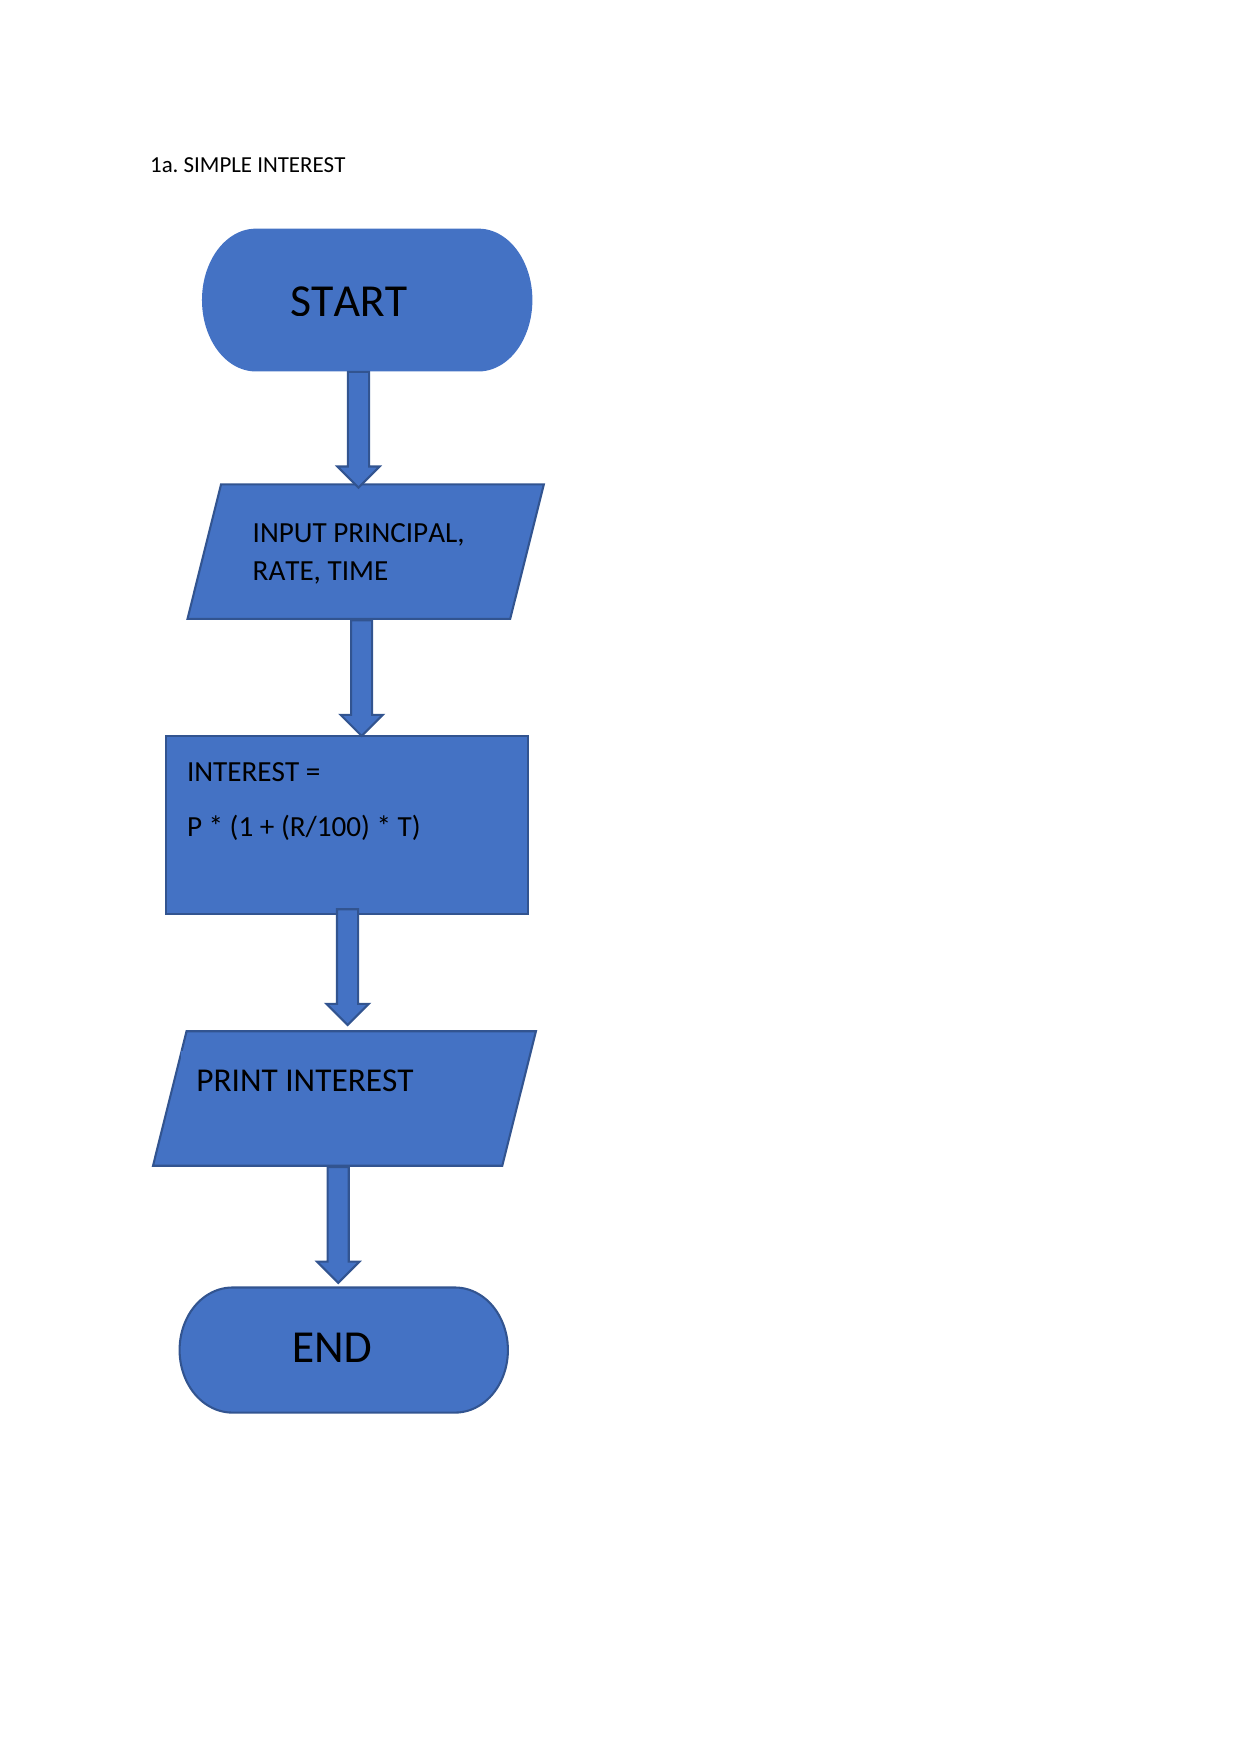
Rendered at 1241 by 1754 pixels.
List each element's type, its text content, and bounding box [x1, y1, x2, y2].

text 1a. SIMPLE INTEREST [150, 150, 1090, 178]
